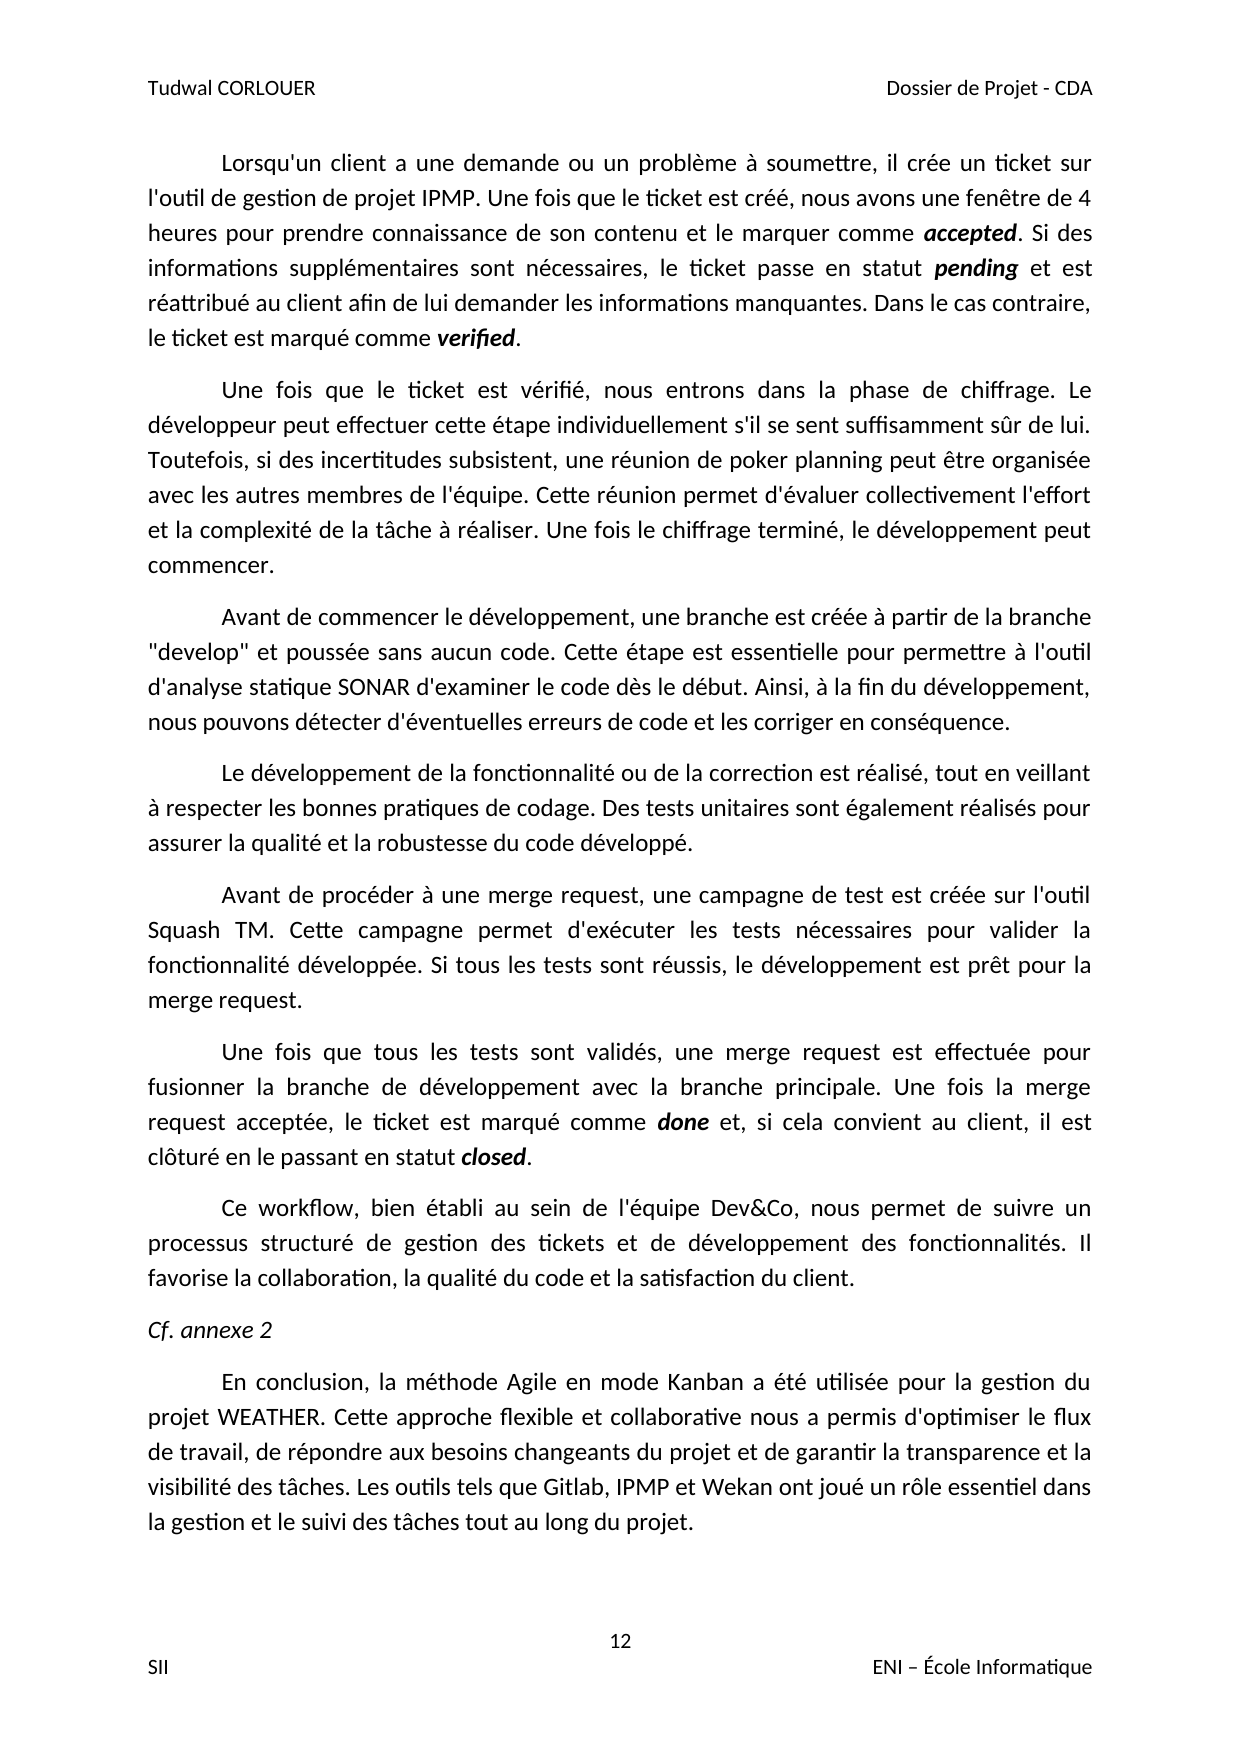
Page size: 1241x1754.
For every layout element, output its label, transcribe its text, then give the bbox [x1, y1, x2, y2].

text Ce workflow, bien établi au sein de l'équipe Dev&Co, nous permet de suivre un processus structuré de gestion des tickets et de développement des fonctionnalités. Il favorise la collaboration, la qualité du code et la satisfaction du client. [148, 1193, 1093, 1293]
text Cf. annexe 2 [148, 1314, 1093, 1345]
text Le développement de la fonctionnalité ou de la correction est réalisé, tout en veillant à respecter les bonnes pratiques de codage. Des tests unitaires sont également réalisés pour assurer la qualité et la robustesse du code développé. [148, 758, 1093, 858]
text Une fois que tous les tests sont validés, une merge request est effectuée pour fusionner la branche de développement avec la branche principale. Une fois la merge request acceptée, le ticket est marqué comme done et, si cela convient au client, il est clôturé en le passant en statut closed. [148, 1036, 1093, 1171]
text Une fois que le ticket est vérifié, nous entrons dans la phase de chiffrage. Le développeur peut effectuer cette étape individuellement s'il se sent suffisamment sûr de lui. Toutefois, si des incertitudes subsistent, une réunion de poker planning peut être organisée avec les autres membres de l'équipe. Cette réunion permet d'évaluer collectivement l'effort et la complexité de la tâche à réaliser. Une fois le chiffrage terminé, le développement peut commencer. [148, 374, 1093, 580]
text En conclusion, la méthode Agile en mode Kanban a été utilisée pour la gestion du projet WEATHER. Cette approche flexible et collaborative nous a permis d'optimiser le flux de travail, de répondre aux besoins changeants du projet et de garantir la transparence et la visibilité des tâches. Les outils tels que Gitlab, IPMP et Wekan ont joué un rôle essentiel dans la gestion et le suivi des tâches tout au long du projet. [148, 1366, 1093, 1536]
text Lorsqu'un client a une demande ou un problème à soumettre, il crée un ticket sur l'outil de gestion de projet IPMP. Une fois que le ticket est créé, nous avons une fenêtre de 4 heures pour prendre connaissance de son contenu et le marquer comme accepted. Si des informations supplémentaires sont nécessaires, le ticket passe en statut pending et est réattribué au client afin de lui demander les informations manquantes. Dans le cas contraire, le ticket est marqué comme verified. [148, 148, 1093, 353]
text Avant de commencer le développement, une branche est créée à partir de la branche "develop" et poussée sans aucun code. Cette étape est essentielle pour permettre à l'outil d'analyse statique SONAR d'examiner le code dès le début. Ainsi, à la fin du développement, nous pouvons détecter d'éventuelles erreurs de code et les corriger en conséquence. [148, 601, 1093, 736]
text Avant de procéder à une merge request, une campagne de test est créée sur l'outil Squash TM. Cette campagne permet d'exécuter les tests nécessaires pour valider la fonctionnalité développée. Si tous les tests sont réussis, le développement est prêt pour la merge request. [148, 879, 1093, 1015]
